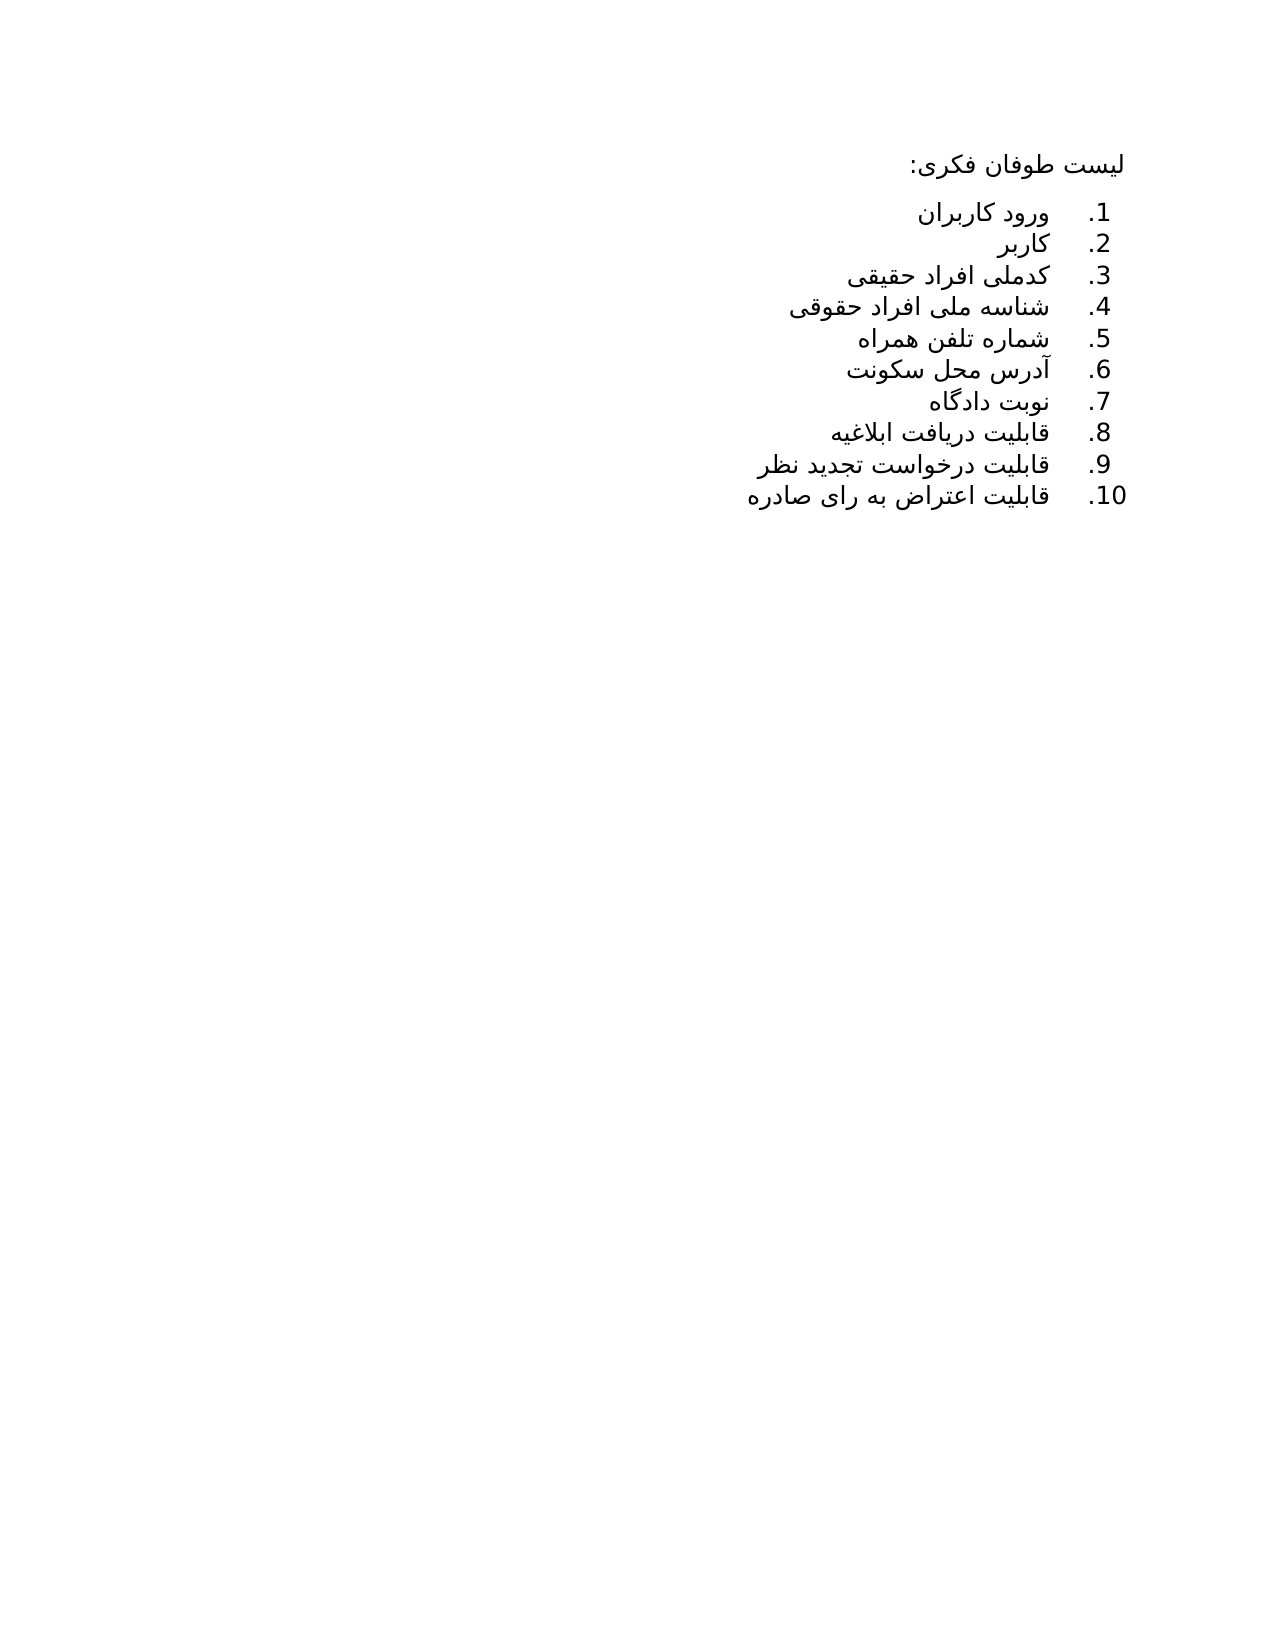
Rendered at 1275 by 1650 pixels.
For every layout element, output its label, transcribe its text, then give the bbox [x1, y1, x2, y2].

list قابلیت اعتراض به رای صادره [150, 481, 1087, 510]
list قابلیت درخواست تجدید نظر [150, 450, 1087, 479]
list نوبت دادگاه [150, 387, 1087, 416]
list کاربر [150, 229, 1087, 259]
list شماره تلفن همراه [150, 324, 1087, 353]
list آدرس محل سکونت [150, 355, 1087, 384]
list قابلیت دریافت ابلاغیه [150, 418, 1087, 447]
list کدملی افراد حقیقی [150, 261, 1087, 290]
text لیست طوفان فکری: [150, 150, 1125, 179]
list ورود کاربران [150, 198, 1087, 227]
list شناسه ملی افراد حقوقی [150, 292, 1087, 322]
